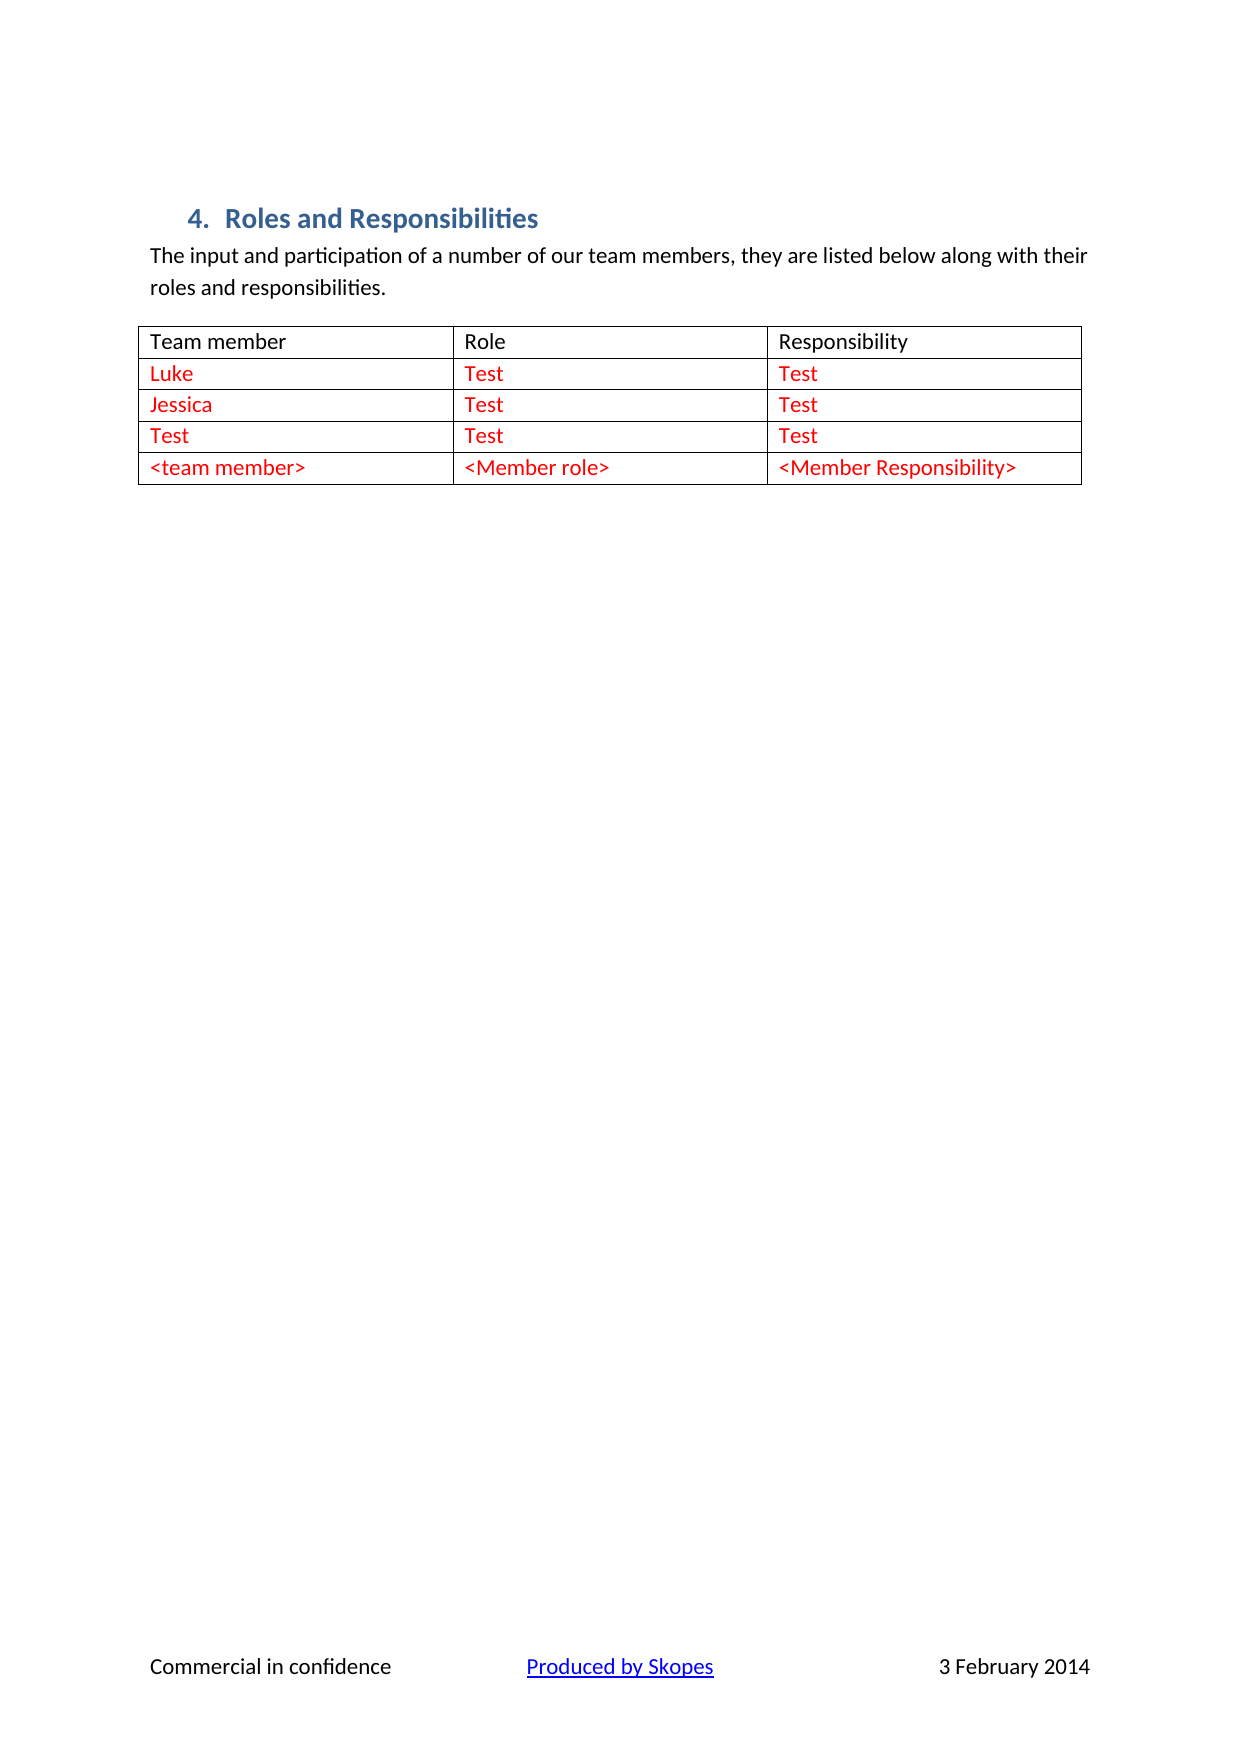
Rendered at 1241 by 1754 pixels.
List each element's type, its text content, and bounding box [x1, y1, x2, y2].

table_cell Test [454, 390, 767, 421]
subtitle Roles and Responsibilities [187, 200, 1090, 236]
table_cell Test [768, 390, 1081, 421]
table_header Role [454, 327, 767, 358]
table_header Team member [139, 327, 453, 358]
table_cell Jessica [139, 390, 453, 421]
table_cell Test [139, 422, 453, 452]
table_header Responsibility [768, 327, 1081, 358]
text The input and participation of a number of our team members, they are listed below along with their roles and responsibilities. [150, 241, 1090, 301]
table_cell Luke [139, 359, 453, 389]
table_cell Test [768, 422, 1081, 452]
table_cell Test [454, 359, 767, 389]
table_cell <team member> [139, 453, 453, 483]
table_cell <Member role> [454, 453, 767, 483]
table_cell Test [454, 422, 767, 452]
table_cell <Member Responsibility> [768, 453, 1081, 483]
table_cell Test [768, 359, 1081, 389]
